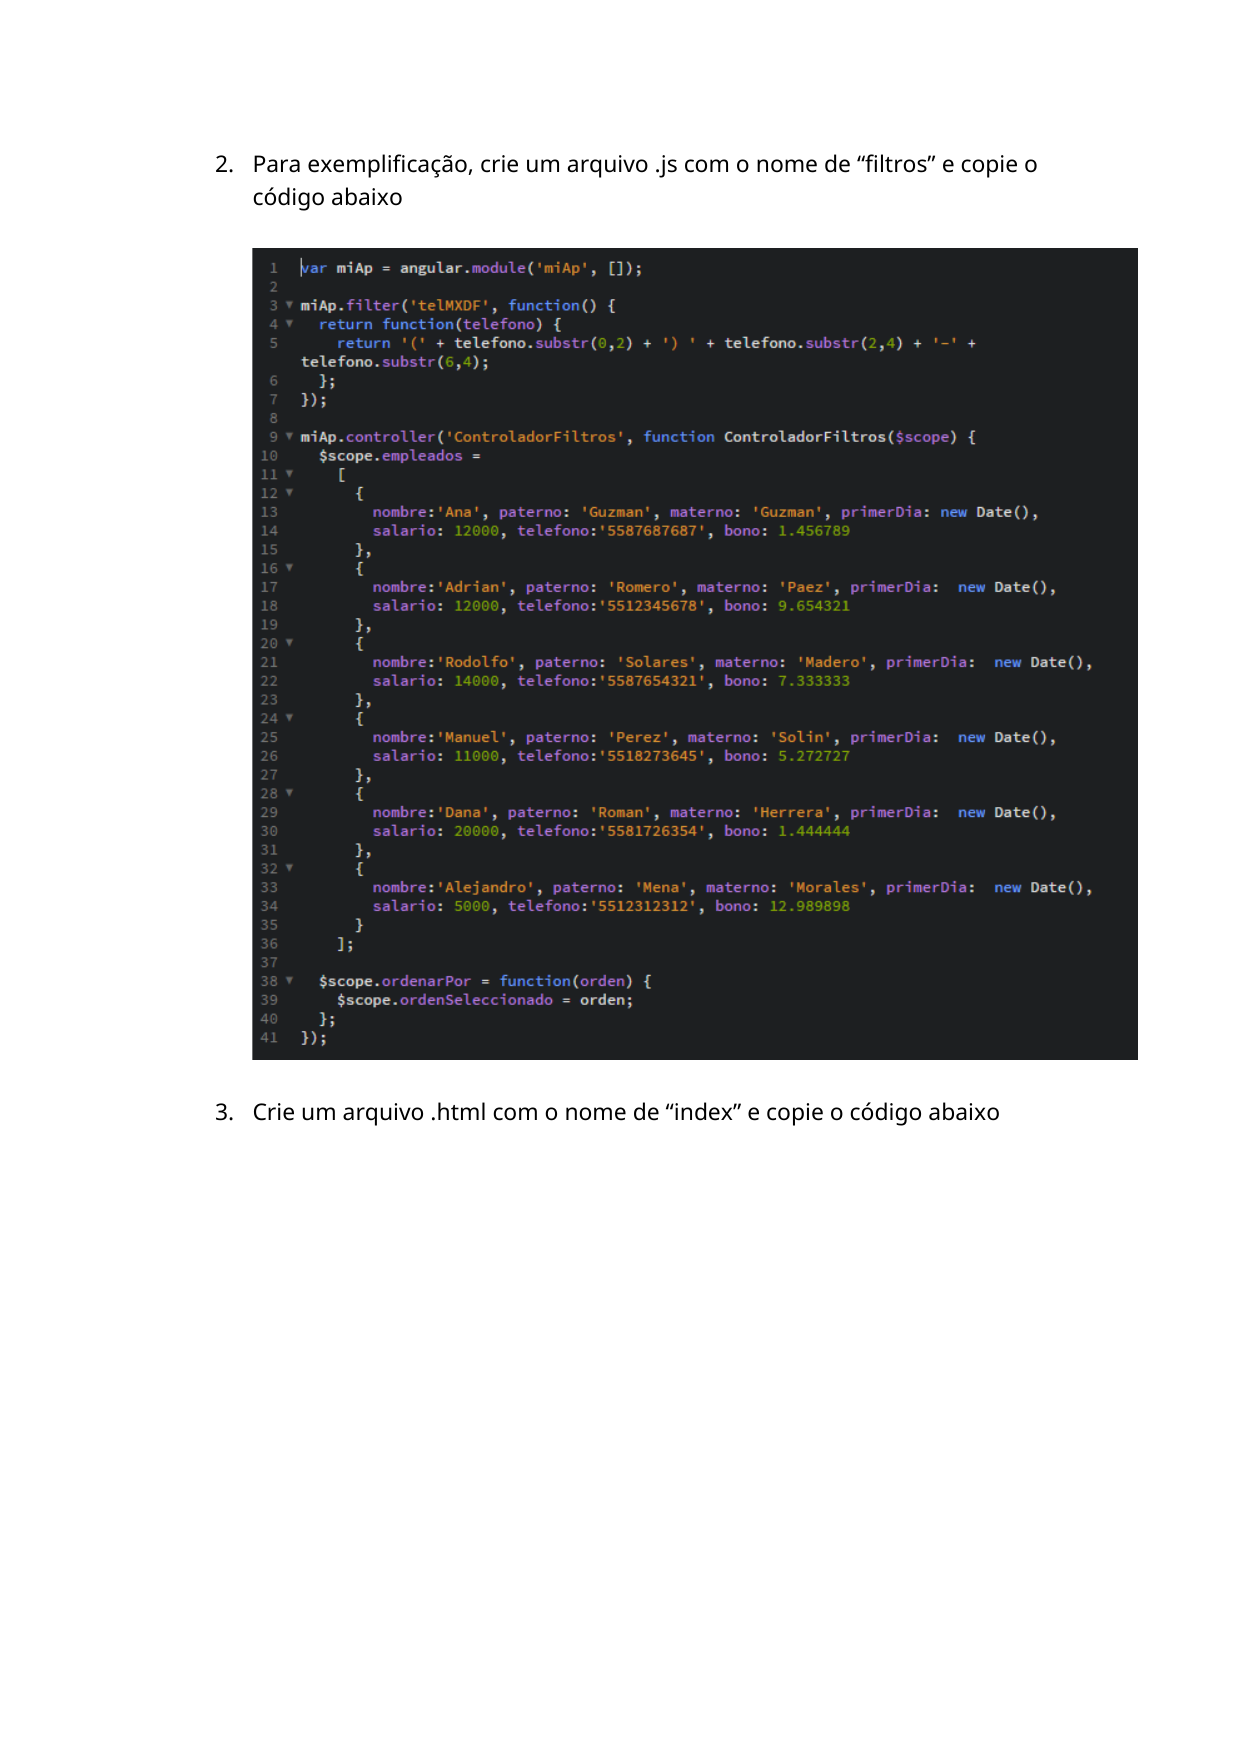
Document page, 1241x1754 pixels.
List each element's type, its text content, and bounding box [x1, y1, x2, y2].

list Para exemplificação, crie um arquivo .js com o nome de “filtros” e copie o código abaixo [215, 148, 1063, 213]
list Crie um arquivo .html com o nome de “index” e copie o código abaixo [215, 1096, 1063, 1127]
picture [252, 248, 1138, 1060]
